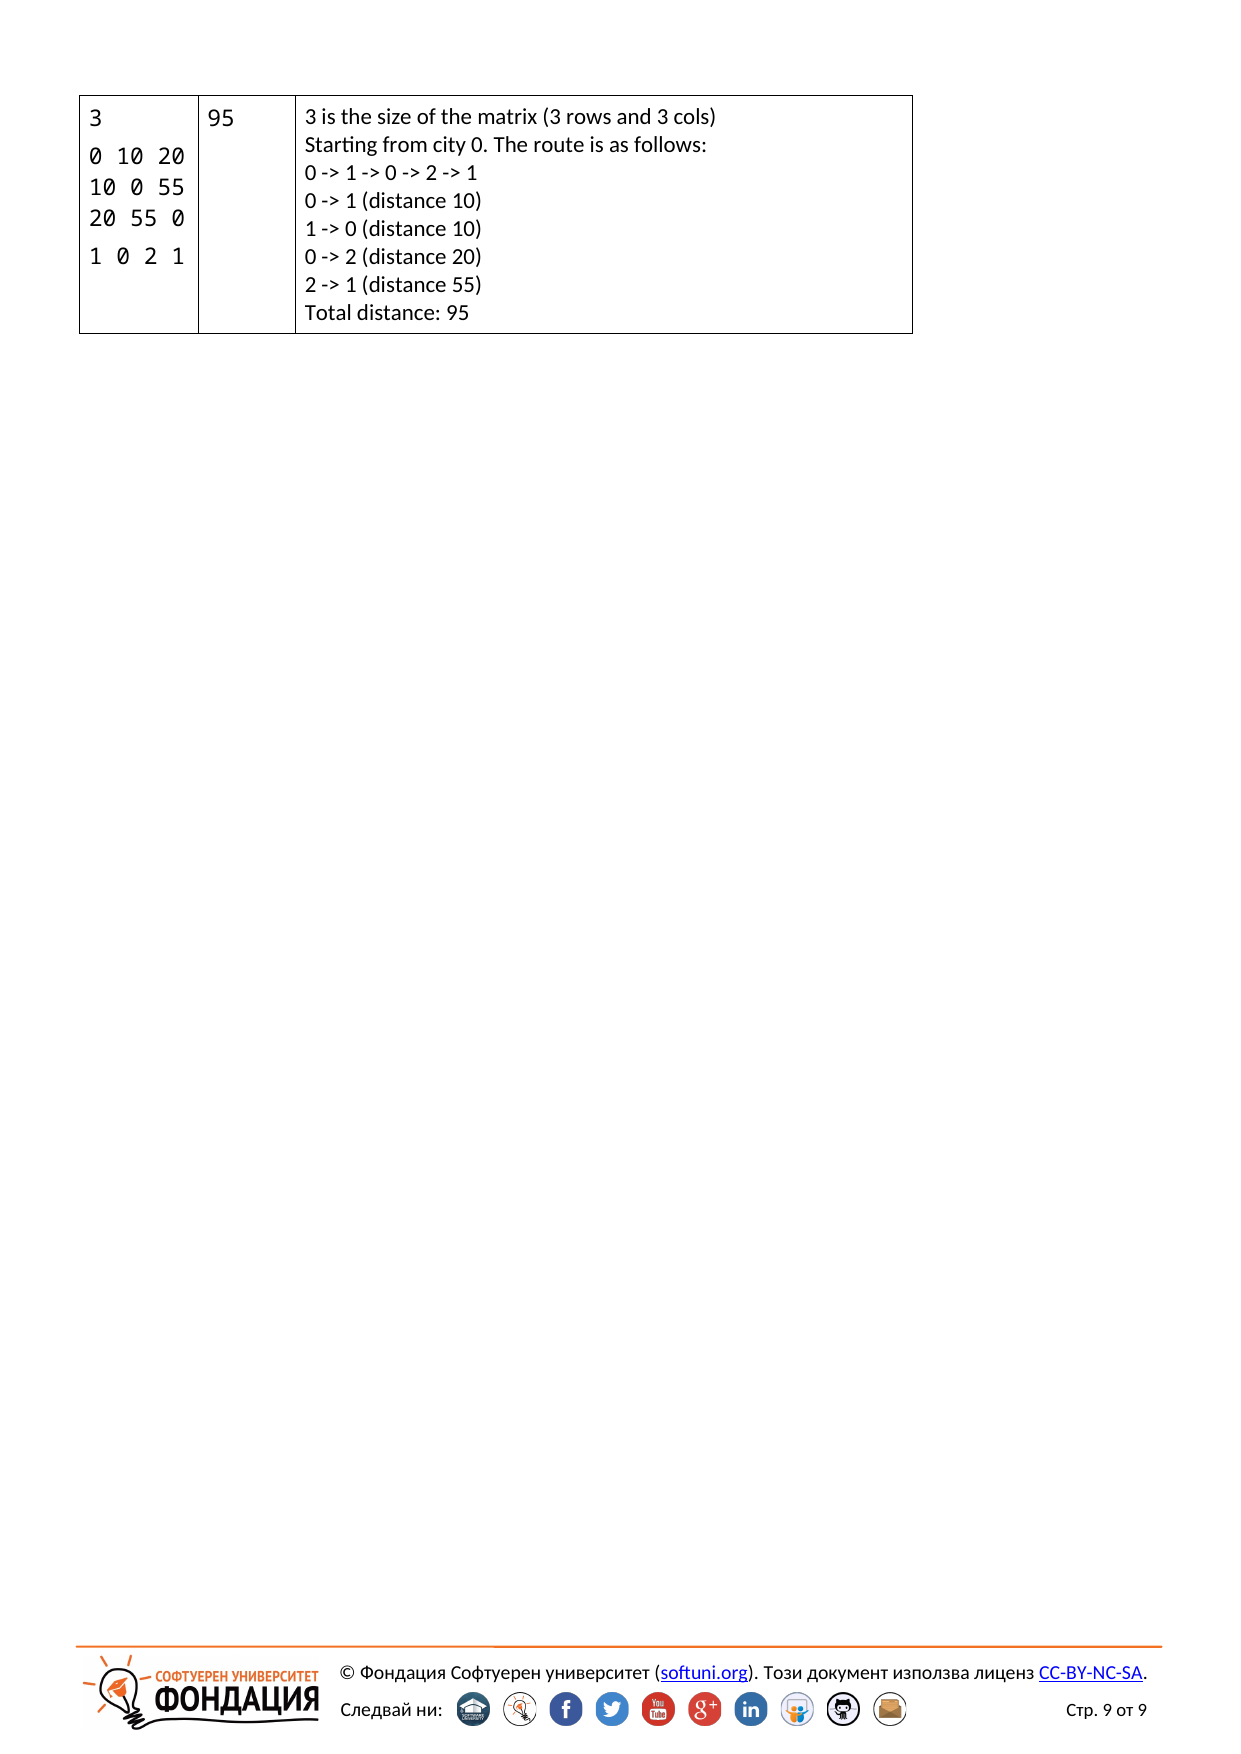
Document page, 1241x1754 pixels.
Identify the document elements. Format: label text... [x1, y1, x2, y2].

picture [873, 1692, 907, 1726]
picture [82, 1654, 319, 1730]
picture [503, 1692, 537, 1726]
table_cell 3 0 10 20 10 0 55 20 55 0 1 0 2 1 [80, 96, 198, 332]
picture [457, 1692, 490, 1726]
picture [642, 1692, 675, 1726]
table_cell 3 is the size of the matrix (3 rows and 3 cols) Starting from city 0. The route is as follows: 0 -> 1 -> 0 -> 2 -> 1 0 -> 1 (distance 10) 1 -> 0 (distance 10) 0 -> 2 (distance 20) 2 -> 1 (distance 55) Total distance: 95 [296, 96, 912, 332]
picture [780, 1692, 814, 1726]
picture [827, 1692, 860, 1726]
picture [549, 1692, 583, 1726]
picture [688, 1692, 722, 1726]
picture [734, 1692, 768, 1726]
table_cell 95 [199, 96, 295, 332]
picture [595, 1692, 629, 1726]
